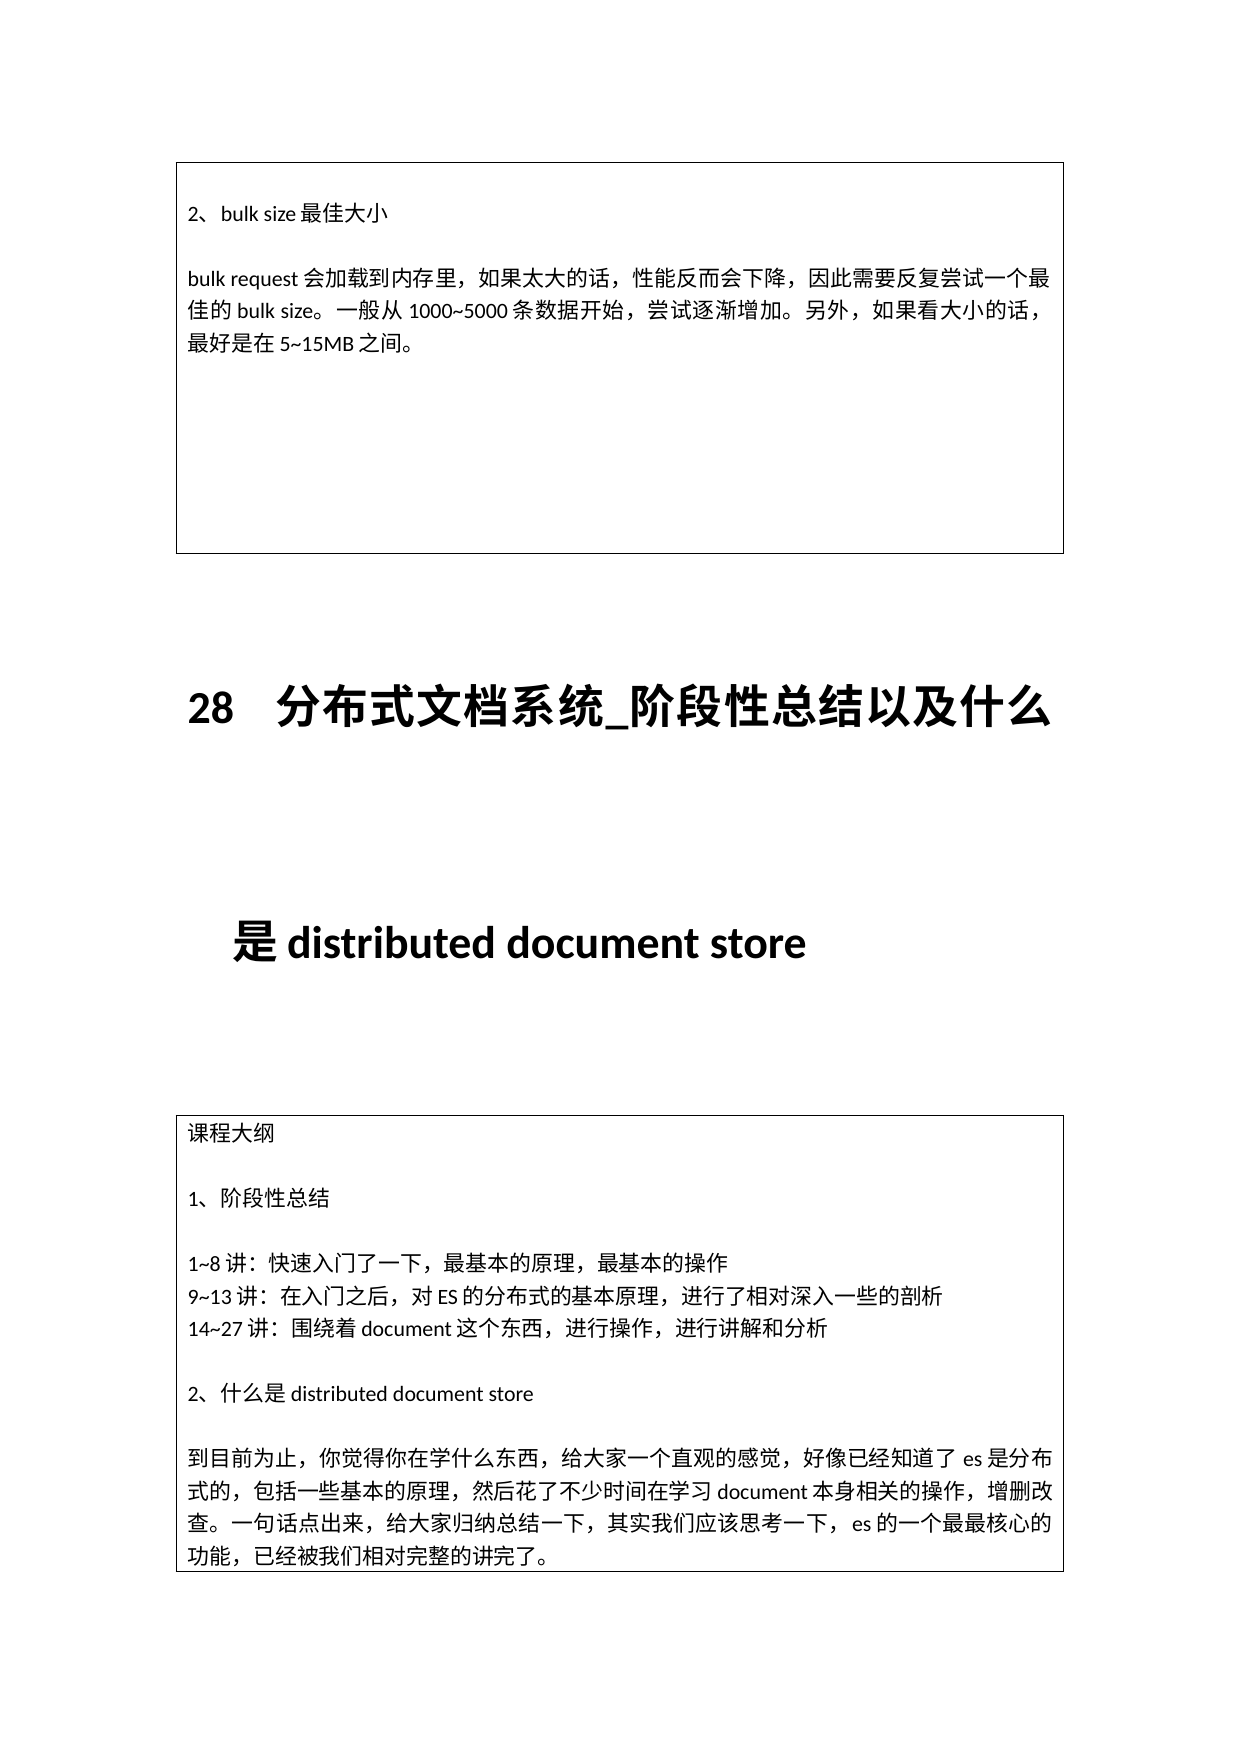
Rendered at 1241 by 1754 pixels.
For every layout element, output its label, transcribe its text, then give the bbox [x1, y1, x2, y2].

subtitle 分布式文档系统_阶段性总结以及什么是distributed document store [187, 654, 1053, 987]
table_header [177, 163, 1063, 553]
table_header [177, 1116, 1063, 1571]
